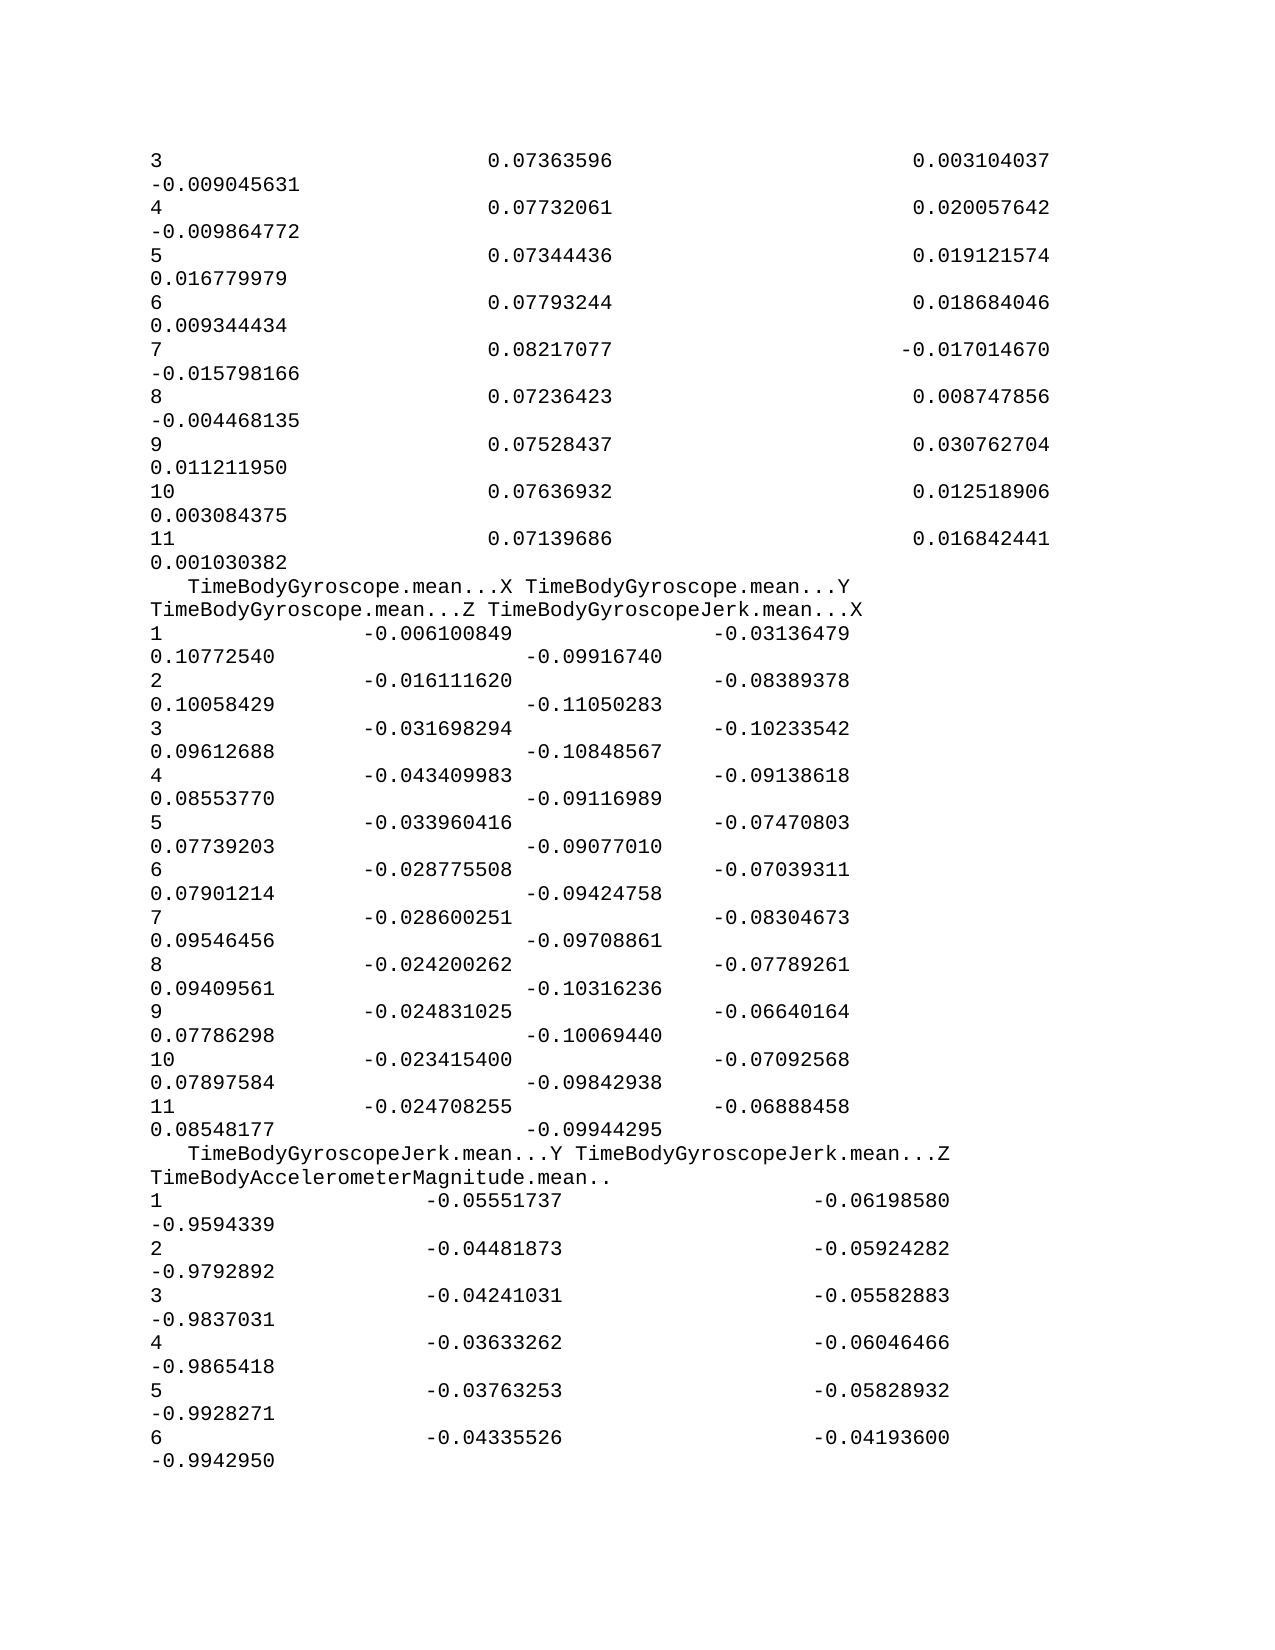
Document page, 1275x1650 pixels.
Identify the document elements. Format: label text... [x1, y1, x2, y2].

text 8 -0.024200262 -0.07789261 0.09409561 -0.10316236 [150, 954, 1125, 1001]
text TimeBodyGyroscopeJerk.mean...Y TimeBodyGyroscopeJerk.mean...Z TimeBodyAccelerometerMagnitude.mean.. [150, 1143, 1125, 1190]
text 7 0.08217077 -0.017014670 -0.015798166 [150, 339, 1125, 386]
text TimeBodyGyroscope.mean...X TimeBodyGyroscope.mean...Y TimeBodyGyroscope.mean...Z TimeBodyGyroscopeJerk.mean...X [150, 576, 1125, 623]
text 5 -0.033960416 -0.07470803 0.07739203 -0.09077010 [150, 812, 1125, 859]
text 6 -0.04335526 -0.04193600 -0.9942950 [150, 1427, 1125, 1474]
text 8 0.07236423 0.008747856 -0.004468135 [150, 386, 1125, 434]
text 2 -0.04481873 -0.05924282 -0.9792892 [150, 1238, 1125, 1285]
text 11 0.07139686 0.016842441 0.001030382 [150, 528, 1125, 576]
text 4 -0.03633262 -0.06046466 -0.9865418 [150, 1332, 1125, 1379]
text 3 -0.031698294 -0.10233542 0.09612688 -0.10848567 [150, 717, 1125, 765]
text 3 0.07363596 0.003104037 -0.009045631 [150, 150, 1125, 197]
text 4 0.07732061 0.020057642 -0.009864772 [150, 197, 1125, 244]
text 2 -0.016111620 -0.08389378 0.10058429 -0.11050283 [150, 670, 1125, 717]
text 10 -0.023415400 -0.07092568 0.07897584 -0.09842938 [150, 1048, 1125, 1096]
text 11 -0.024708255 -0.06888458 0.08548177 -0.09944295 [150, 1096, 1125, 1143]
text 4 -0.043409983 -0.09138618 0.08553770 -0.09116989 [150, 765, 1125, 812]
text 9 -0.024831025 -0.06640164 0.07786298 -0.10069440 [150, 1001, 1125, 1048]
text 6 0.07793244 0.018684046 0.009344434 [150, 292, 1125, 339]
text 1 -0.006100849 -0.03136479 0.10772540 -0.09916740 [150, 623, 1125, 670]
text 10 0.07636932 0.012518906 0.003084375 [150, 481, 1125, 528]
text 3 -0.04241031 -0.05582883 -0.9837031 [150, 1285, 1125, 1332]
text 7 -0.028600251 -0.08304673 0.09546456 -0.09708861 [150, 907, 1125, 954]
text 9 0.07528437 0.030762704 0.011211950 [150, 434, 1125, 481]
text 1 -0.05551737 -0.06198580 -0.9594339 [150, 1190, 1125, 1238]
text 5 -0.03763253 -0.05828932 -0.9928271 [150, 1379, 1125, 1427]
text 6 -0.028775508 -0.07039311 0.07901214 -0.09424758 [150, 859, 1125, 907]
text 5 0.07344436 0.019121574 0.016779979 [150, 244, 1125, 292]
